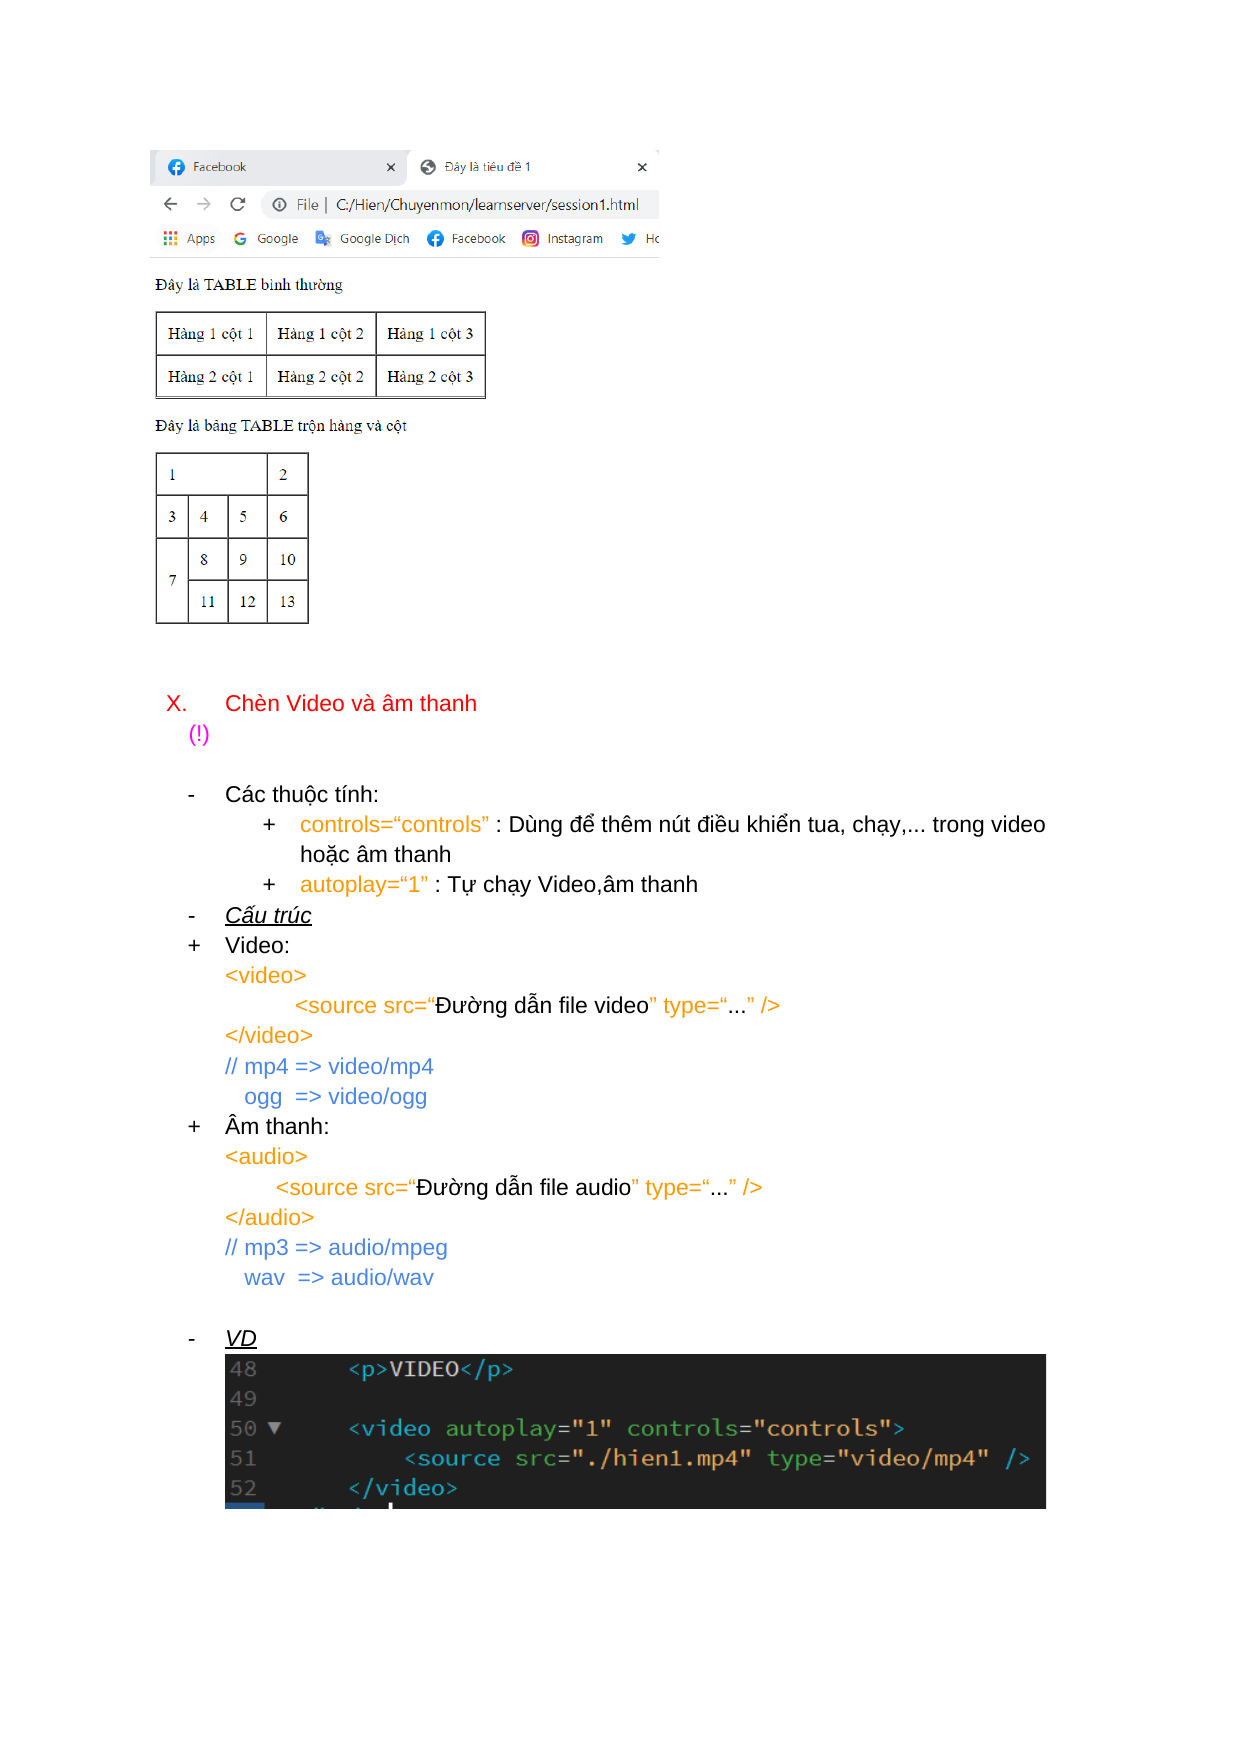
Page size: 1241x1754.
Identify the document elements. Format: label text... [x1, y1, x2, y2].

text </audio> [225, 1204, 1090, 1230]
list Cấu trúc [187, 902, 1090, 928]
text // mp4 => video/mp4 [225, 1053, 1090, 1079]
list autoplay=“1” : Tự chạy Video,âm thanh [262, 871, 1090, 898]
list controls=“controls” : Dùng để thêm nút điều khiển tua, chạy,... trong video hoặc âm thanh [262, 811, 1090, 867]
text </video> [225, 1022, 1090, 1049]
list Âm thanh: [187, 1113, 1090, 1139]
picture [225, 1354, 1047, 1509]
text (!) [150, 720, 1090, 747]
text wav => audio/wav [225, 1264, 1090, 1290]
text // mp3 => audio/mpeg [225, 1234, 1090, 1260]
list Chèn Video và âm thanh [187, 690, 1090, 716]
text <video> [225, 962, 1090, 988]
text ogg => video/ogg [225, 1083, 1090, 1109]
text <source src=“Đường dẫn file audio” type=“...” /> [225, 1173, 1090, 1200]
text <audio> [225, 1143, 1090, 1169]
list VD [187, 1324, 1090, 1351]
text <source src=“Đường dẫn file video” type=“...” /> [225, 992, 1090, 1018]
picture [150, 150, 659, 626]
list Video: [187, 932, 1090, 958]
list Các thuộc tính: [187, 781, 1090, 807]
